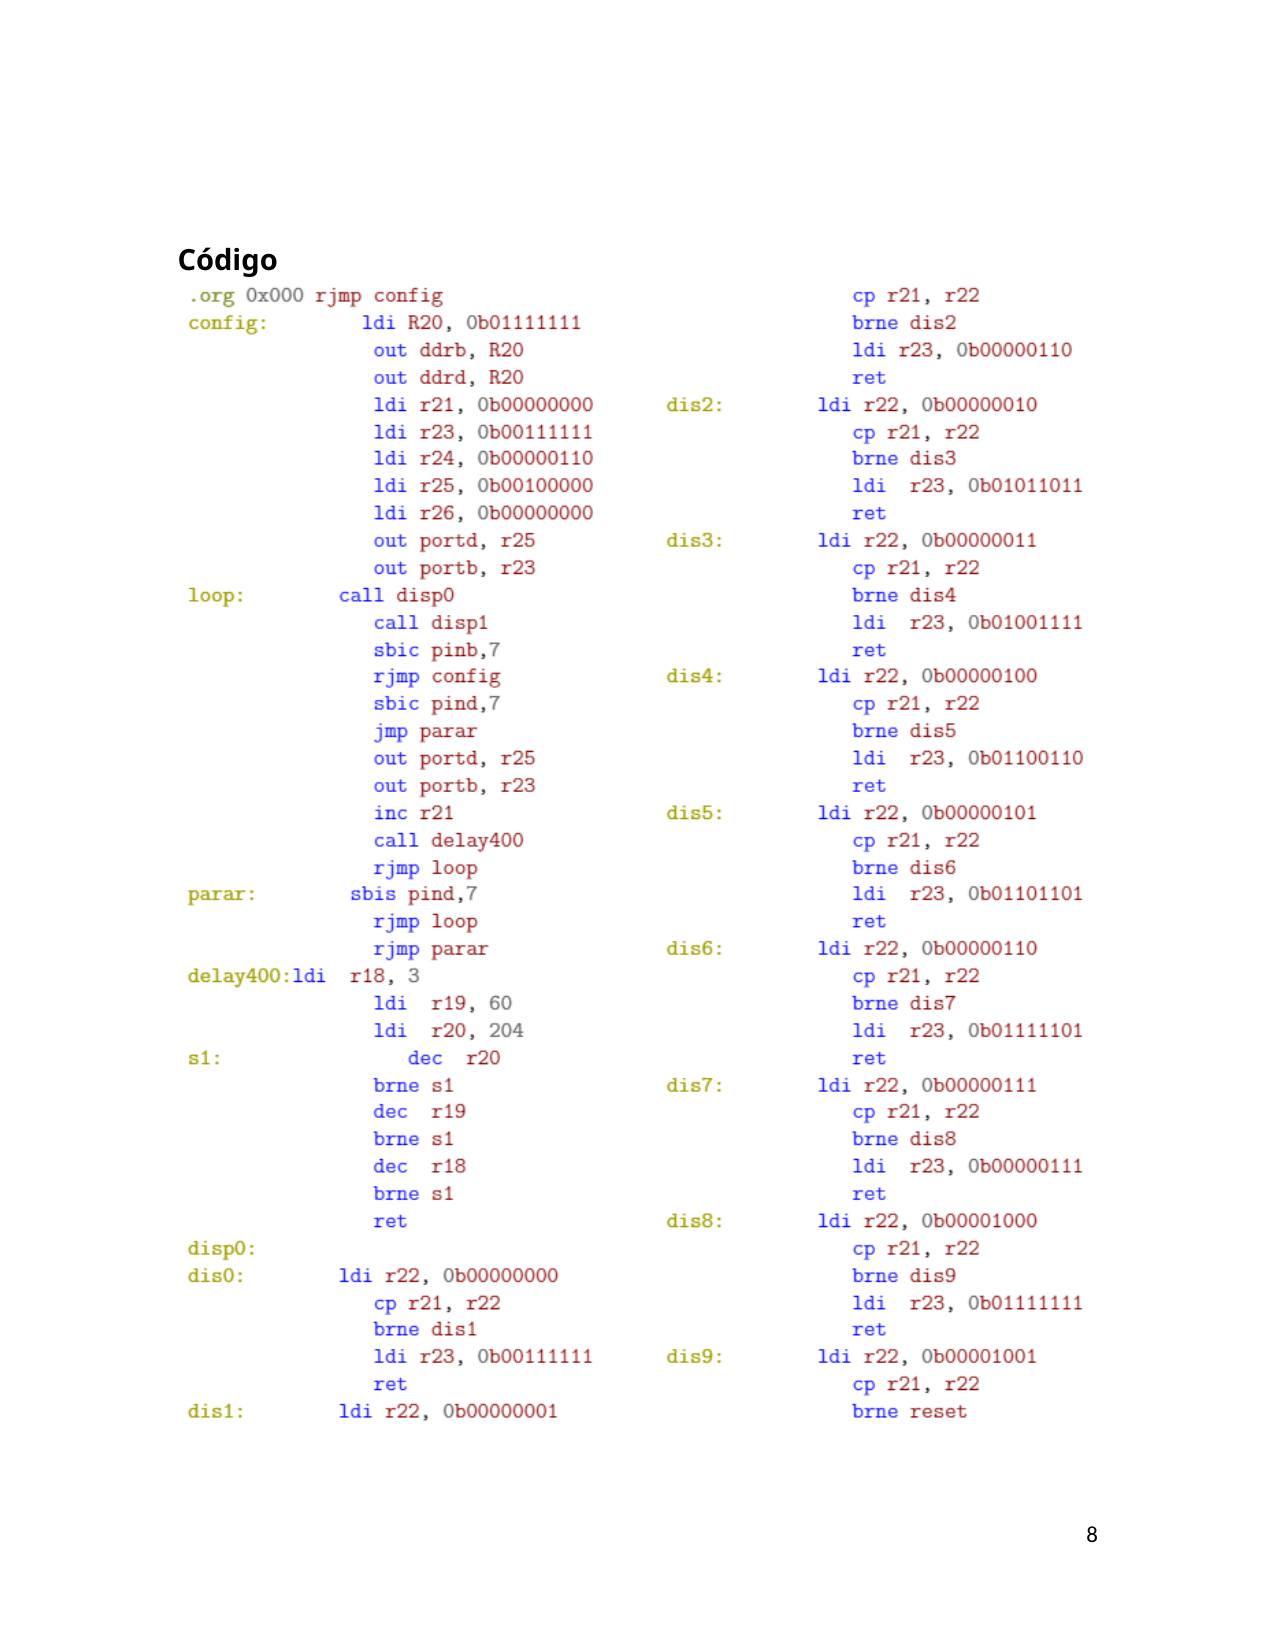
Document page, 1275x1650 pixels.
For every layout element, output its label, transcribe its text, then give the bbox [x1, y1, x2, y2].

picture [177, 284, 1098, 1426]
text Código [177, 239, 1098, 278]
